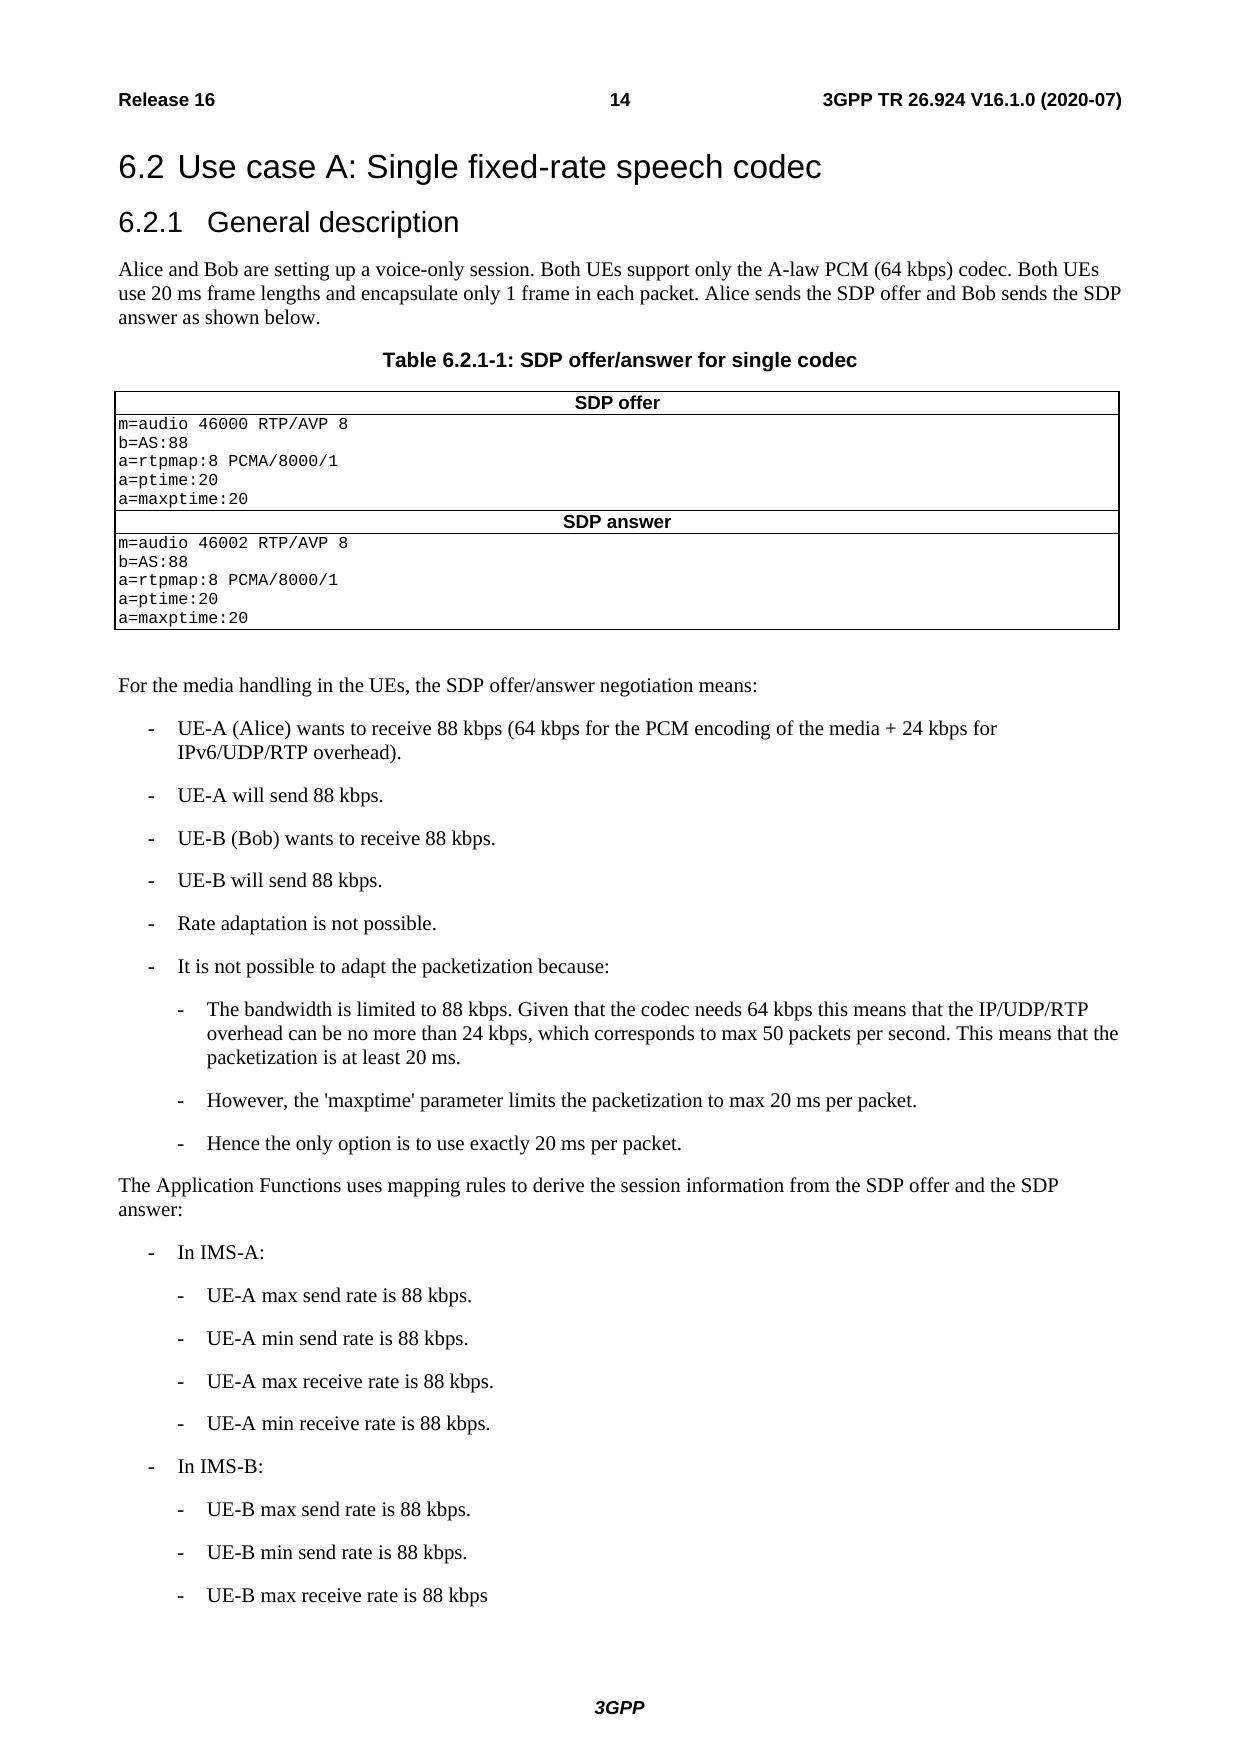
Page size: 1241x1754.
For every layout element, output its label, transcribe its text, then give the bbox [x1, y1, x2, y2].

text - The bandwidth is limited to 88 kbps. Given that the codec needs 64 kbps this means that the IP/UDP/RTP overhead can be no more than 24 kbps, which corresponds to max 50 packets per second. This means that the packetization is at least 20 ms. [177, 997, 1122, 1069]
text - UE-A min send rate is 88 kbps. [177, 1326, 1122, 1350]
text - However, the 'maxptime' parameter limits the packetization to max 20 ms per packet. [177, 1088, 1122, 1112]
table_cell m=audio 46002 RTP/AVP 8 b=AS:88 a=rtpmap:8 PCMA/8000/1 a=ptime:20 a=maxptime:20 [116, 534, 1118, 628]
text The Application Functions uses mapping rules to derive the session information from the SDP offer and the SDP answer: [118, 1173, 1122, 1221]
text - UE-B max send rate is 88 kbps. [177, 1497, 1122, 1521]
table_cell SDP answer [116, 511, 1118, 533]
text - In IMS-B: [148, 1454, 1122, 1478]
text - UE-B (Bob) wants to receive 88 kbps. [148, 825, 1122, 849]
text - UE-A min receive rate is 88 kbps. [177, 1411, 1122, 1435]
text - UE-A max receive rate is 88 kbps. [177, 1368, 1122, 1393]
text For the media handling in the UEs, the SDP offer/answer negotiation means: [118, 673, 1122, 697]
text Alice and Bob are setting up a voice-only session. Both UEs support only the A-law PCM (64 kbps) codec. Both UEs use 20 ms frame lengths and encapsulate only 1 frame in each packet. Alice sends the SDP offer and Bob sends the SDP answer as shown below. [118, 257, 1122, 329]
text - UE-A max send rate is 88 kbps. [177, 1283, 1122, 1307]
text - It is not possible to adapt the packetization because: [148, 954, 1122, 978]
subtitle 6.2 Use case A: Single fixed-rate speech codec [118, 147, 1122, 186]
table_header SDP offer [116, 392, 1118, 414]
text Table 6.2.1-1: SDP offer/answer for single codec [118, 348, 1122, 372]
text - UE-A will send 88 kbps. [148, 783, 1122, 807]
text - UE-B will send 88 kbps. [148, 868, 1122, 892]
text - UE-B min send rate is 88 kbps. [177, 1540, 1122, 1564]
table_cell m=audio 46000 RTP/AVP 8 b=AS:88 a=rtpmap:8 PCMA/8000/1 a=ptime:20 a=maxptime:20 [116, 415, 1118, 509]
text - UE-B max receive rate is 88 kbps [177, 1583, 1122, 1607]
text - UE-A (Alice) wants to receive 88 kbps (64 kbps for the PCM encoding of the media + 24 kbps for IPv6/UDP/RTP overhead). [148, 716, 1122, 764]
text - In IMS-A: [148, 1240, 1122, 1264]
text - Rate adaptation is not possible. [148, 911, 1122, 935]
subtitle 6.2.1 General description [118, 205, 1122, 238]
text - Hence the only option is to use exactly 20 ms per packet. [177, 1130, 1122, 1154]
